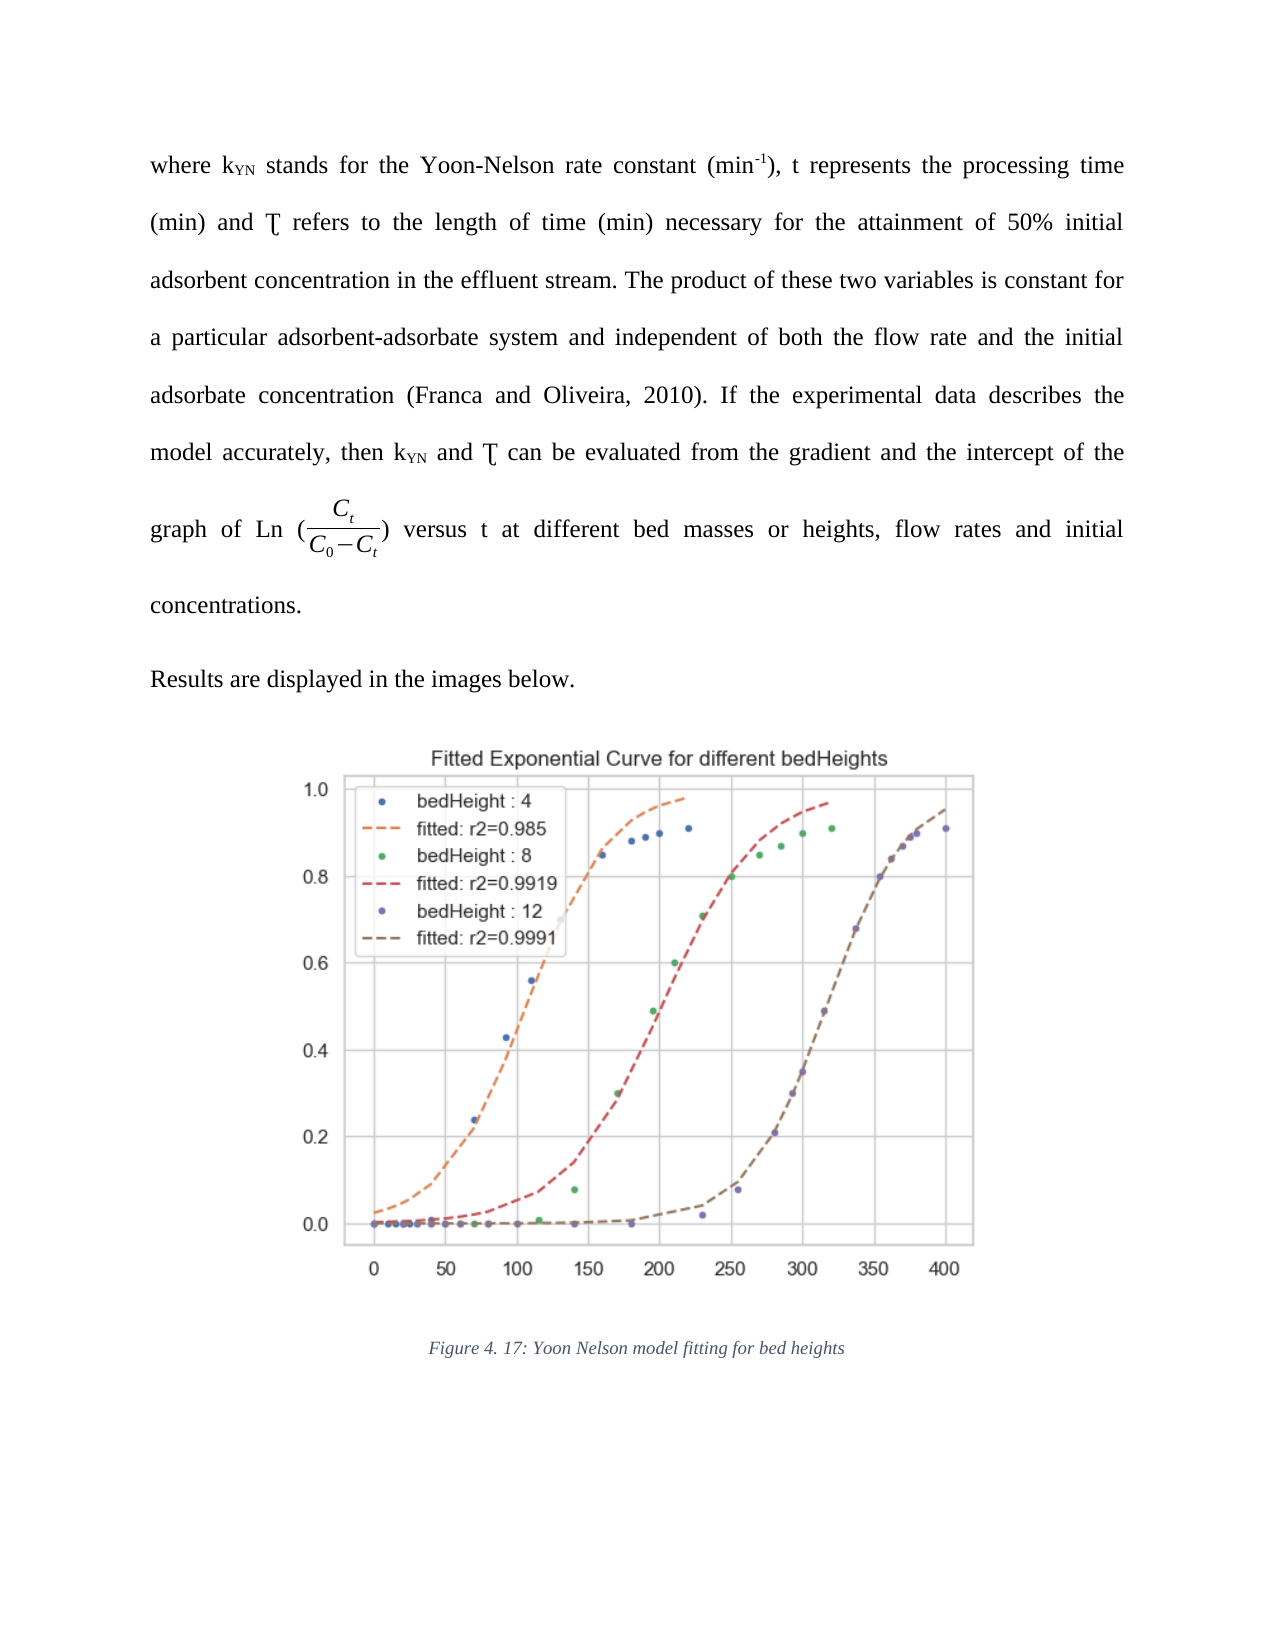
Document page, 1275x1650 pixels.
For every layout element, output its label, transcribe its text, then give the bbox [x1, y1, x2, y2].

text Figure 4. 17: Yoon Nelson model fitting for bed heights [150, 1337, 1125, 1359]
text Results are displayed in the images below. [150, 664, 1125, 693]
text where kYN stands for the Yoon-Nelson rate constant (min-1), t represents the processing time (min) and Ʈ refers to the length of time (min) necessary for the attainment of 50% initial adsorbent concentration in the effluent stream. The product of these two variables is constant for a particular adsorbent-adsorbate system and independent of both the flow rate and the initial adsorbate concentration (Franca and Oliveira, 2010). If the experimental data describes the model accurately, then kYN and Ʈ can be evaluated from the gradient and the intercept of the graph of Ln () versus t at different bed masses or heights, flow rates and initial concentrations. [150, 150, 1125, 619]
picture [289, 738, 986, 1292]
